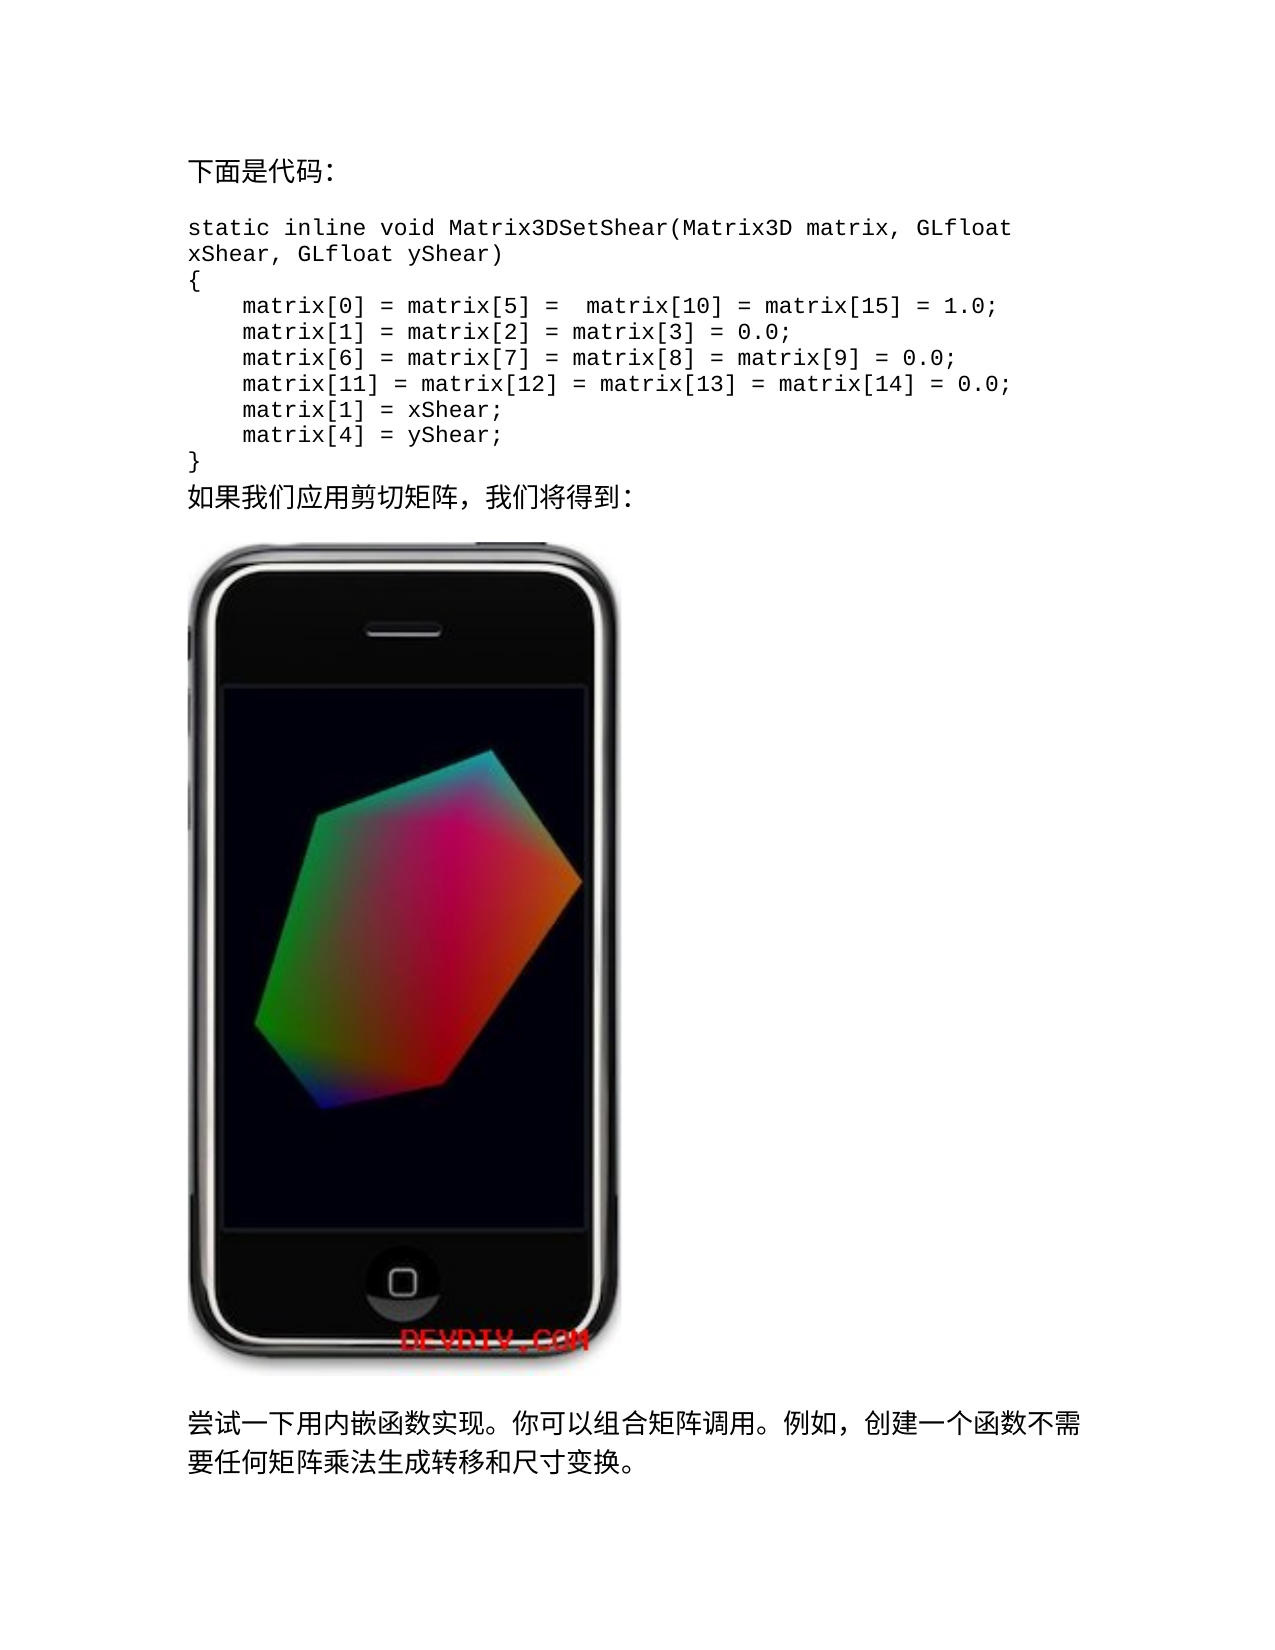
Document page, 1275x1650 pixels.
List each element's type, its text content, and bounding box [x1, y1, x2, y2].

text { [187, 268, 1087, 294]
text matrix[4] = yShear; [187, 424, 1087, 450]
text 尝试一下用内嵌函数实现。你可以组合矩阵调用。例如，创建一个函数不需要任何矩阵乘法生成转移和尺寸变换。 [187, 1402, 1087, 1481]
text matrix[11] = matrix[12] = matrix[13] = matrix[14] = 0.0; [187, 372, 1087, 398]
text matrix[1] = matrix[2] = matrix[3] = 0.0; [187, 320, 1087, 346]
text 如果我们应用剪切矩阵，我们将得到： [187, 476, 1087, 515]
picture [187, 542, 622, 1376]
text } [187, 450, 1087, 476]
text matrix[1] = xShear; [187, 398, 1087, 424]
text static inline void Matrix3DSetShear(Matrix3D matrix, GLfloat xShear, GLfloat yShear) [187, 216, 1087, 268]
text matrix[0] = matrix[5] = matrix[10] = matrix[15] = 1.0; [187, 294, 1087, 320]
text 下面是代码： [187, 150, 1087, 189]
text matrix[6] = matrix[7] = matrix[8] = matrix[9] = 0.0; [187, 346, 1087, 372]
